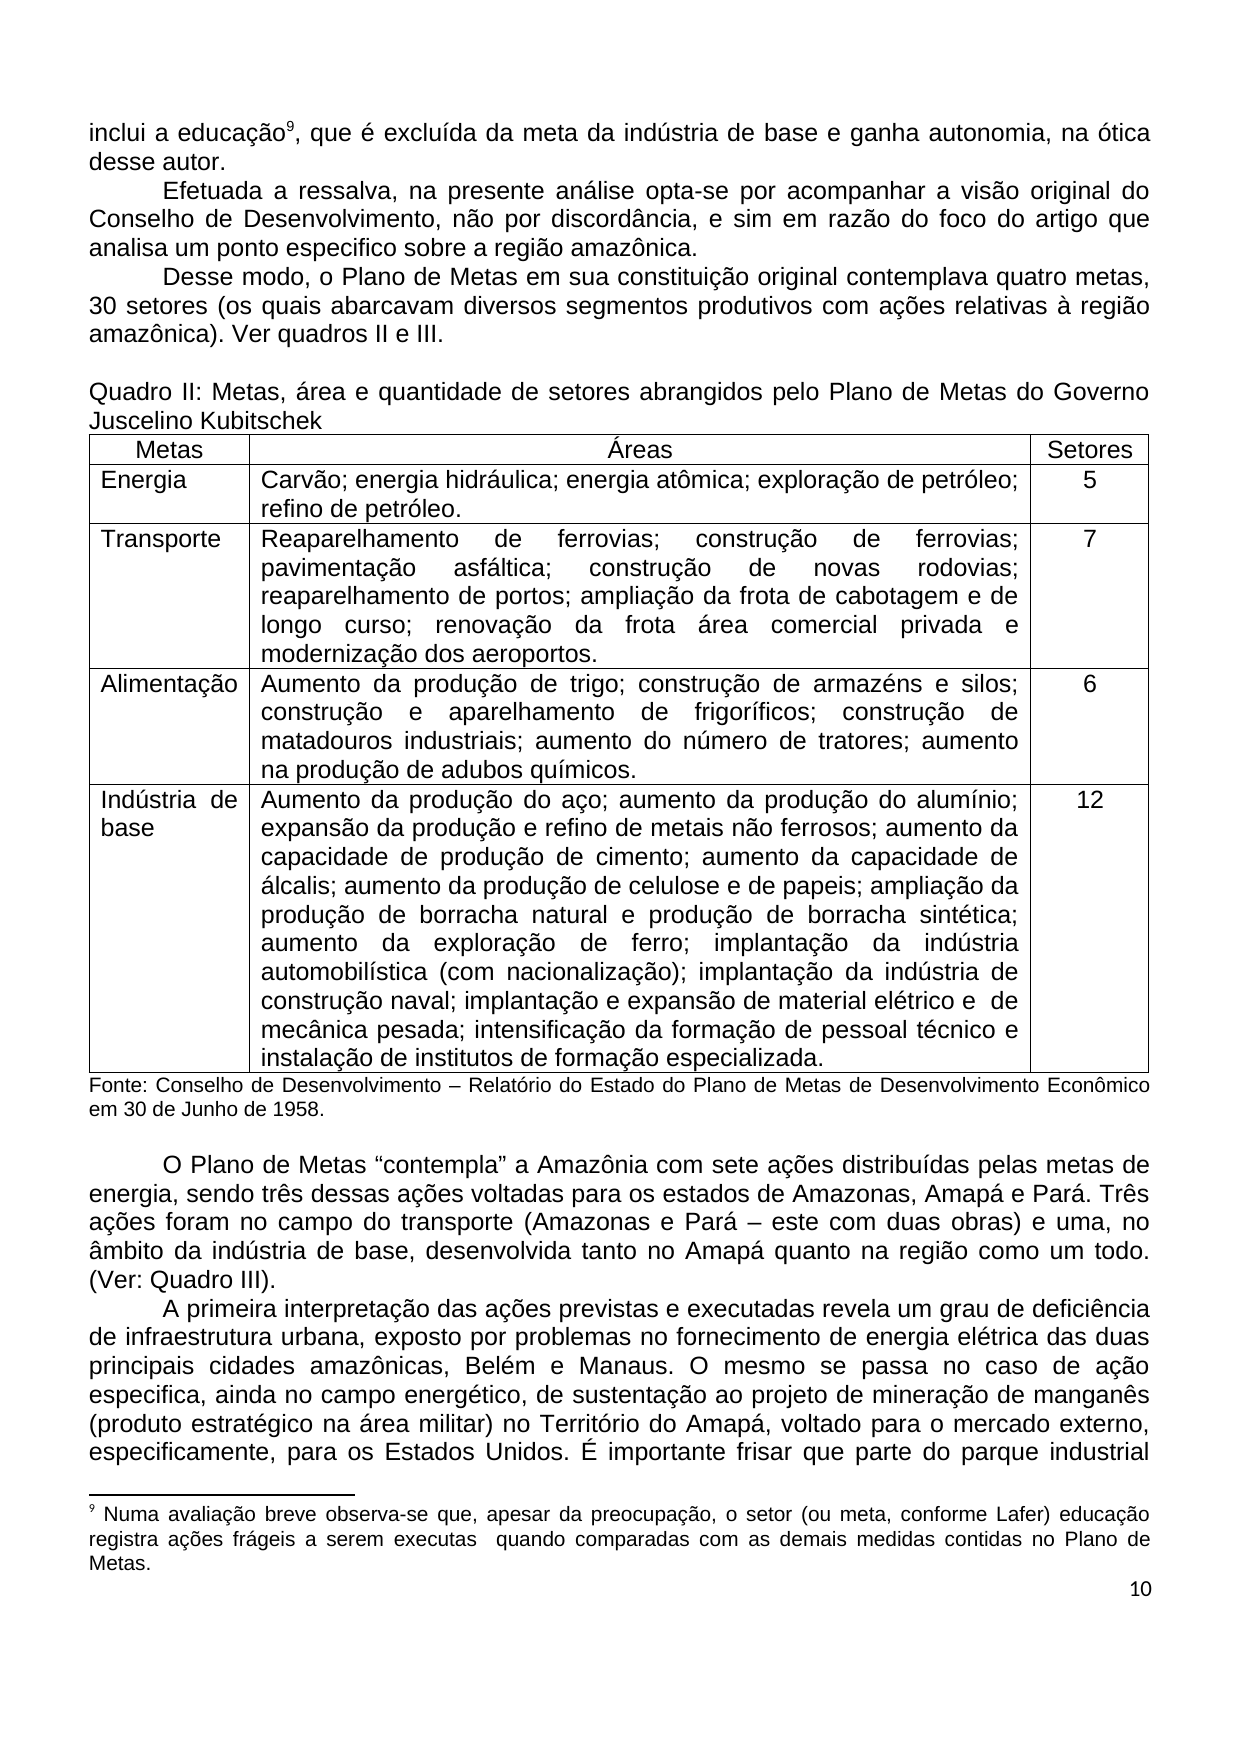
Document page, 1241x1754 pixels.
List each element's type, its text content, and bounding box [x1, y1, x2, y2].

table_cell 5 [1031, 465, 1148, 523]
table_cell 6 [1031, 669, 1148, 783]
text Desse modo, o Plano de Metas em sua constituição original contemplava quatro metas, 30 setores (os quais abarcavam diversos segmentos produtivos com ações relativas à região amazônica). Ver quadros II e III. [89, 262, 1152, 348]
text Fonte: Conselho de Desenvolvimento – Relatório do Estado do Plano de Metas de Desenvolvimento Econômico em 30 de Junho de 1958. [89, 1073, 1152, 1121]
table_cell 12 [1031, 785, 1148, 1072]
table_header Metas [90, 435, 249, 464]
text O Plano de Metas “contempla” a Amazônia com sete ações distribuídas pelas metas de energia, sendo três dessas ações voltadas para os estados de Amazonas, Amapá e Pará. Três ações foram no campo do transporte (Amazonas e Pará – este com duas obras) e uma, no âmbito da indústria de base, desenvolvida tanto no Amapá quanto na região como um todo. (Ver: Quadro III). [89, 1150, 1152, 1293]
table_cell 7 [1031, 524, 1148, 667]
table_cell Aumento da produção do aço; aumento da produção do alumínio; expansão da produção e refino de metais não ferrosos; aumento da capacidade de produção de cimento; aumento da capacidade de álcalis; aumento da produção de celulose e de papeis; ampliação da produção de borracha natural e produção de borracha sintética; aumento da exploração de ferro; implantação da indústria automobilística (com nacionalização); implantação da indústria de construção naval; implantação e expansão de material elétrico e de mecânica pesada; intensificação da formação de pessoal técnico e instalação de institutos de formação especializada. [250, 785, 1030, 1072]
table_header Áreas [250, 435, 1030, 464]
table_cell Alimentação [90, 669, 249, 783]
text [89, 1293, 1152, 1466]
table_cell Carvão; energia hidráulica; energia atômica; exploração de petróleo; refino de petróleo. [250, 465, 1030, 523]
table_cell Transporte [90, 524, 249, 667]
table_cell Indústria de base [90, 785, 249, 1072]
text Quadro II: Metas, área e quantidade de setores abrangidos pelo Plano de Metas do Governo Juscelino Kubitschek [89, 377, 1152, 434]
table_cell Aumento da produção de trigo; construção de armazéns e silos; construção e aparelhamento de frigoríficos; construção de matadouros industriais; aumento do número de tratores; aumento na produção de adubos químicos. [250, 669, 1030, 783]
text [89, 118, 1152, 176]
table_cell Energia [90, 465, 249, 523]
table_header Setores [1031, 435, 1148, 464]
table_cell Reaparelhamento de ferrovias; construção de ferrovias; pavimentação asfáltica; construção de novas rodovias; reaparelhamento de portos; ampliação da frota de cabotagem e de longo curso; renovação da frota área comercial privada e modernização dos aeroportos. [250, 524, 1030, 667]
text Efetuada a ressalva, na presente análise opta-se por acompanhar a visão original do Conselho de Desenvolvimento, não por discordância, e sim em razão do foco do artigo que analisa um ponto especifico sobre a região amazônica. [89, 176, 1152, 262]
